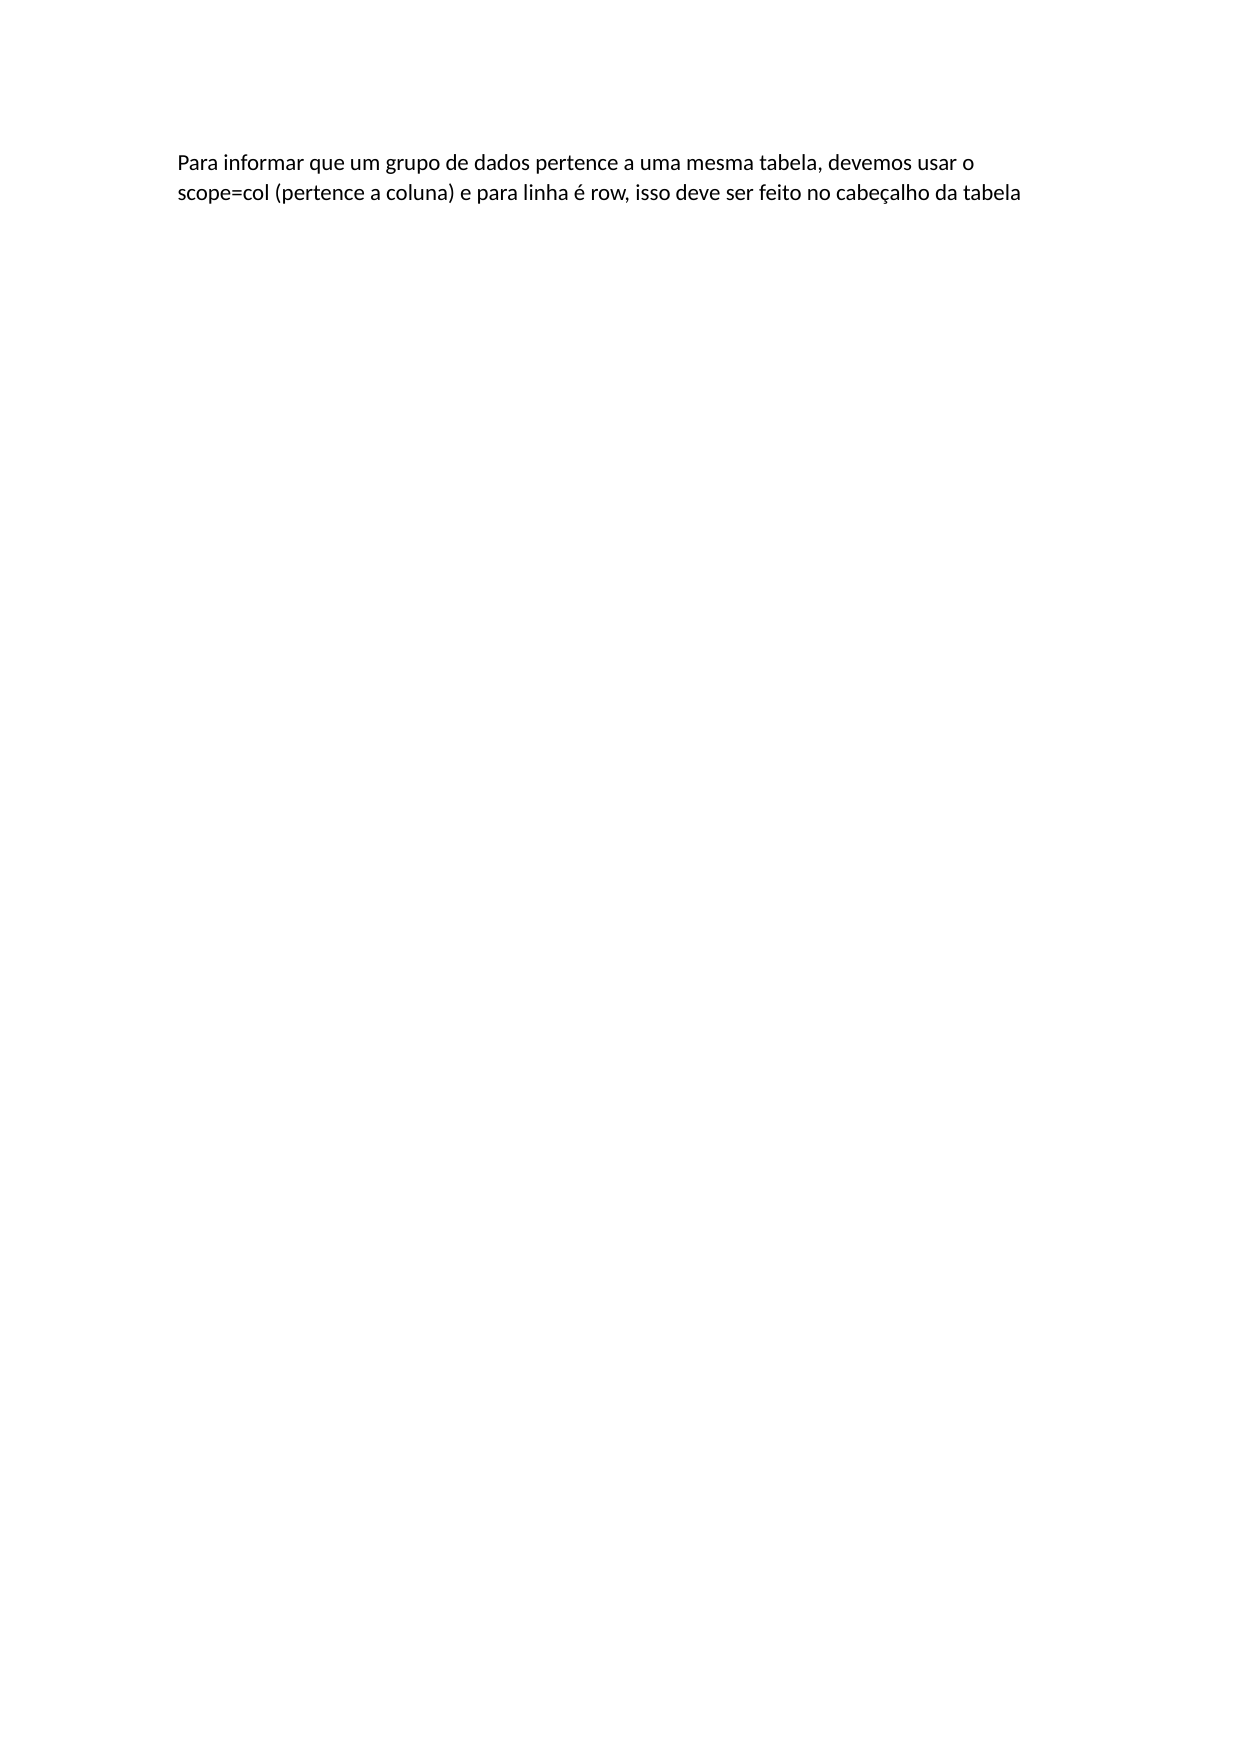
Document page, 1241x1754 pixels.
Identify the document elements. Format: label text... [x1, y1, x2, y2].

text Para informar que um grupo de dados pertence a uma mesma tabela, devemos usar o scope=col (pertence a coluna) e para linha é row, isso deve ser feito no cabeçalho da tabela [177, 148, 1063, 206]
